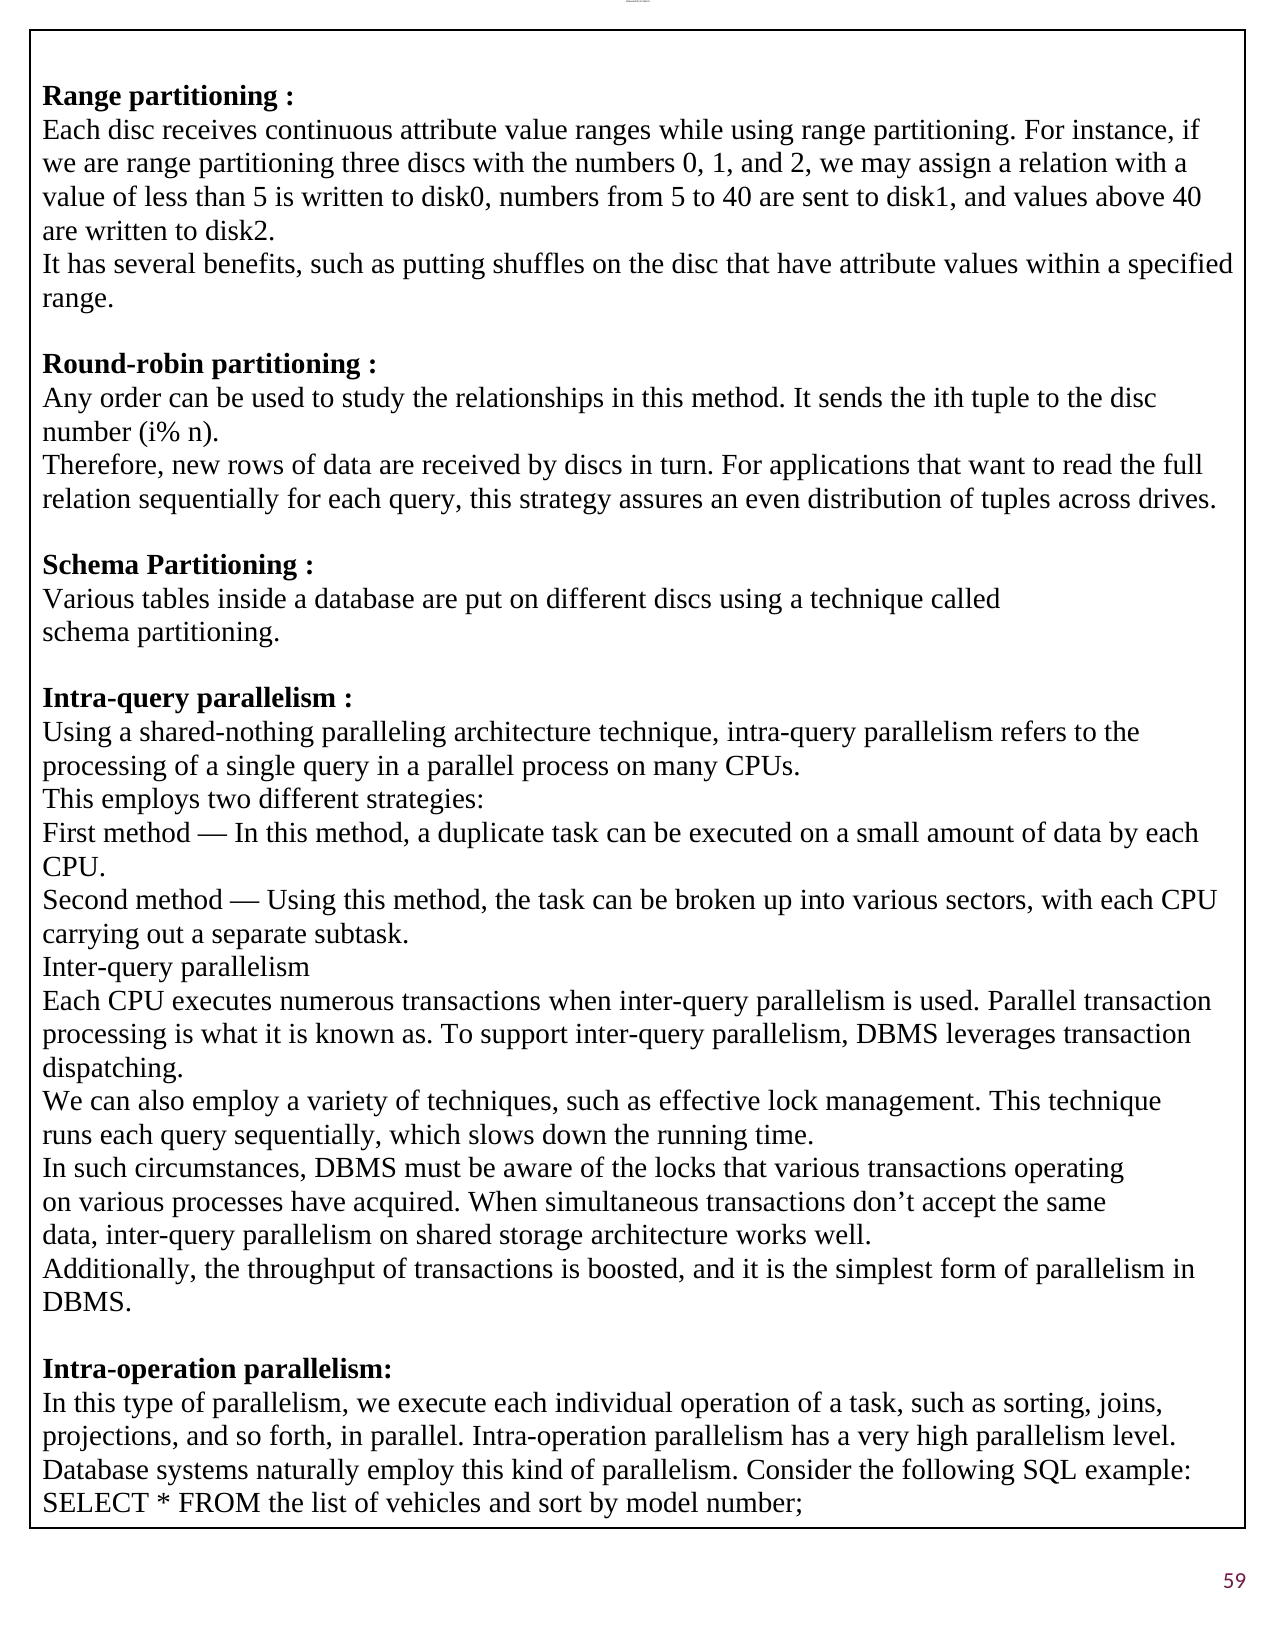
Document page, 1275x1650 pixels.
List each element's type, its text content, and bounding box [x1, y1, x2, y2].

text Using a shared-nothing paralleling architecture technique, intra-query parallelism refers to the processing of a single query in a parallel process on many CPUs. [42, 714, 1176, 782]
text Each CPU executes numerous transactions when inter-query parallelism is used. Parallel transaction processing is what it is known as. To support inter-query parallelism, DBMS leverages transaction dispatching. [42, 983, 1275, 1083]
text First method — In this method, a duplicate task can be executed on a small amount of data by each CPU. [42, 815, 1219, 882]
text 59 [56, 1567, 1275, 1595]
text It has several benefits, such as putting shuffles on the disc that have attribute values within a specified range. [42, 246, 1275, 313]
subtitle Intra-query parallelism : [42, 681, 1275, 714]
text This employs two different strategies: [42, 782, 1275, 815]
text Inter-query parallelism [42, 949, 1275, 983]
text Various tables inside a database are put on different discs using a technique called schema partitioning. [42, 581, 1089, 648]
subtitle Intra-operation parallelism: [42, 1352, 1275, 1385]
subtitle Schema Partitioning : [42, 548, 1275, 581]
text Each disc receives continuous attribute value ranges while using range partitioning. For instance, if we are range partitioning three discs with the numbers 0, 1, and 2, we may assign a relation with a value of less than 5 is written to disk0, numbers from 5 to 40 are sent to disk1, and values above 40 are written to disk2. [42, 112, 1219, 246]
text Therefore, new rows of data are received by discs in turn. For applications that want to read the full relation sequentially for each query, this strategy assures an even distribution of tuples across drives. [42, 447, 1275, 514]
text We can also employ a variety of techniques, such as effective lock management. This technique runs each query sequentially, which slows down the running time. [42, 1083, 1219, 1150]
text Second method — Using this method, the task can be broken up into various sectors, with each CPU carrying out a separate subtask. [42, 882, 1275, 949]
subtitle Range partitioning : [42, 79, 1275, 112]
text Any order can be used to study the relationships in this method. It sends the ith tuple to the disc number (i% n). [42, 380, 1176, 447]
text In this type of parallelism, we execute each individual operation of a task, such as sorting, joins, projections, and so forth, in parallel. Intra-operation parallelism has a very high parallelism level. Database systems naturally employ this kind of parallelism. Consider the following SQL example: SELECT * FROM the list of vehicles and sort by model number; [42, 1385, 1275, 1519]
text Additionally, the throughput of transactions is boosted, and it is the simplest form of parallelism in DBMS. [42, 1251, 1219, 1318]
subtitle Round-robin partitioning : [42, 347, 1275, 380]
text In such circumstances, DBMS must be aware of the locks that various transactions operating on various processes have acquired. When simultaneous transactions don’t accept the same data, inter-query parallelism on shared storage architecture works well. [42, 1150, 1154, 1251]
